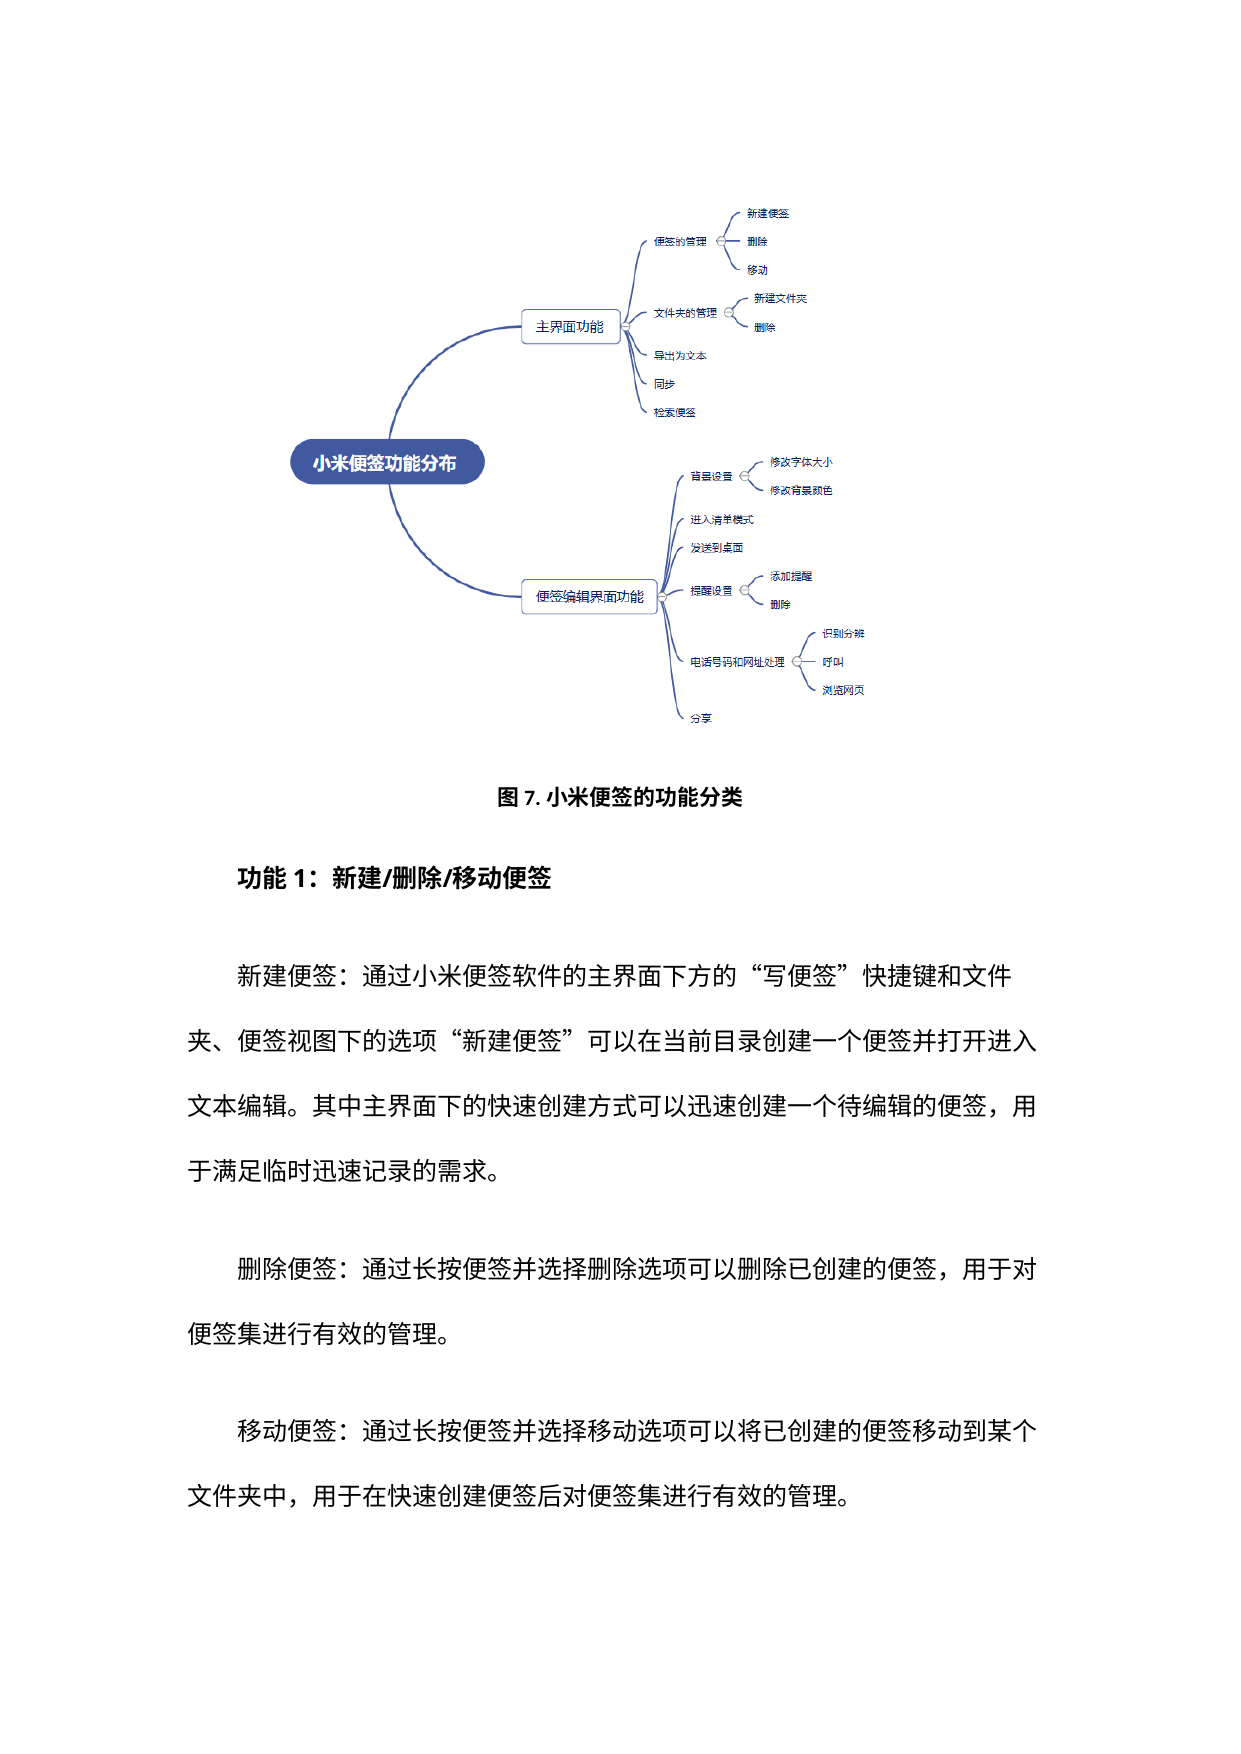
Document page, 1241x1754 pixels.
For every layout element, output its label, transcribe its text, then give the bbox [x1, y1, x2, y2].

list 图7. 小米便签的功能分类 [187, 779, 1053, 812]
picture [187, 162, 951, 758]
list 功能1：新建/删除/移动便签 [187, 844, 1053, 909]
list 删除便签：通过长按便签并选择删除选项可以删除已创建的便签，用于对便签集进行有效的管理。 [187, 1235, 1053, 1365]
list 移动便签：通过长按便签并选择移动选项可以将已创建的便签移动到某个文件夹中，用于在快速创建便签后对便签集进行有效的管理。 [187, 1397, 1053, 1527]
list 新建便签：通过小米便签软件的主界面下方的“写便签”快捷键和文件夹、便签视图下的选项“新建便签”可以在当前目录创建一个便签并打开进入文本编辑。其中主界面下的快速创建方式可以迅速创建一个待编辑的便签，用于满足临时迅速记录的需求。 [187, 942, 1053, 1202]
